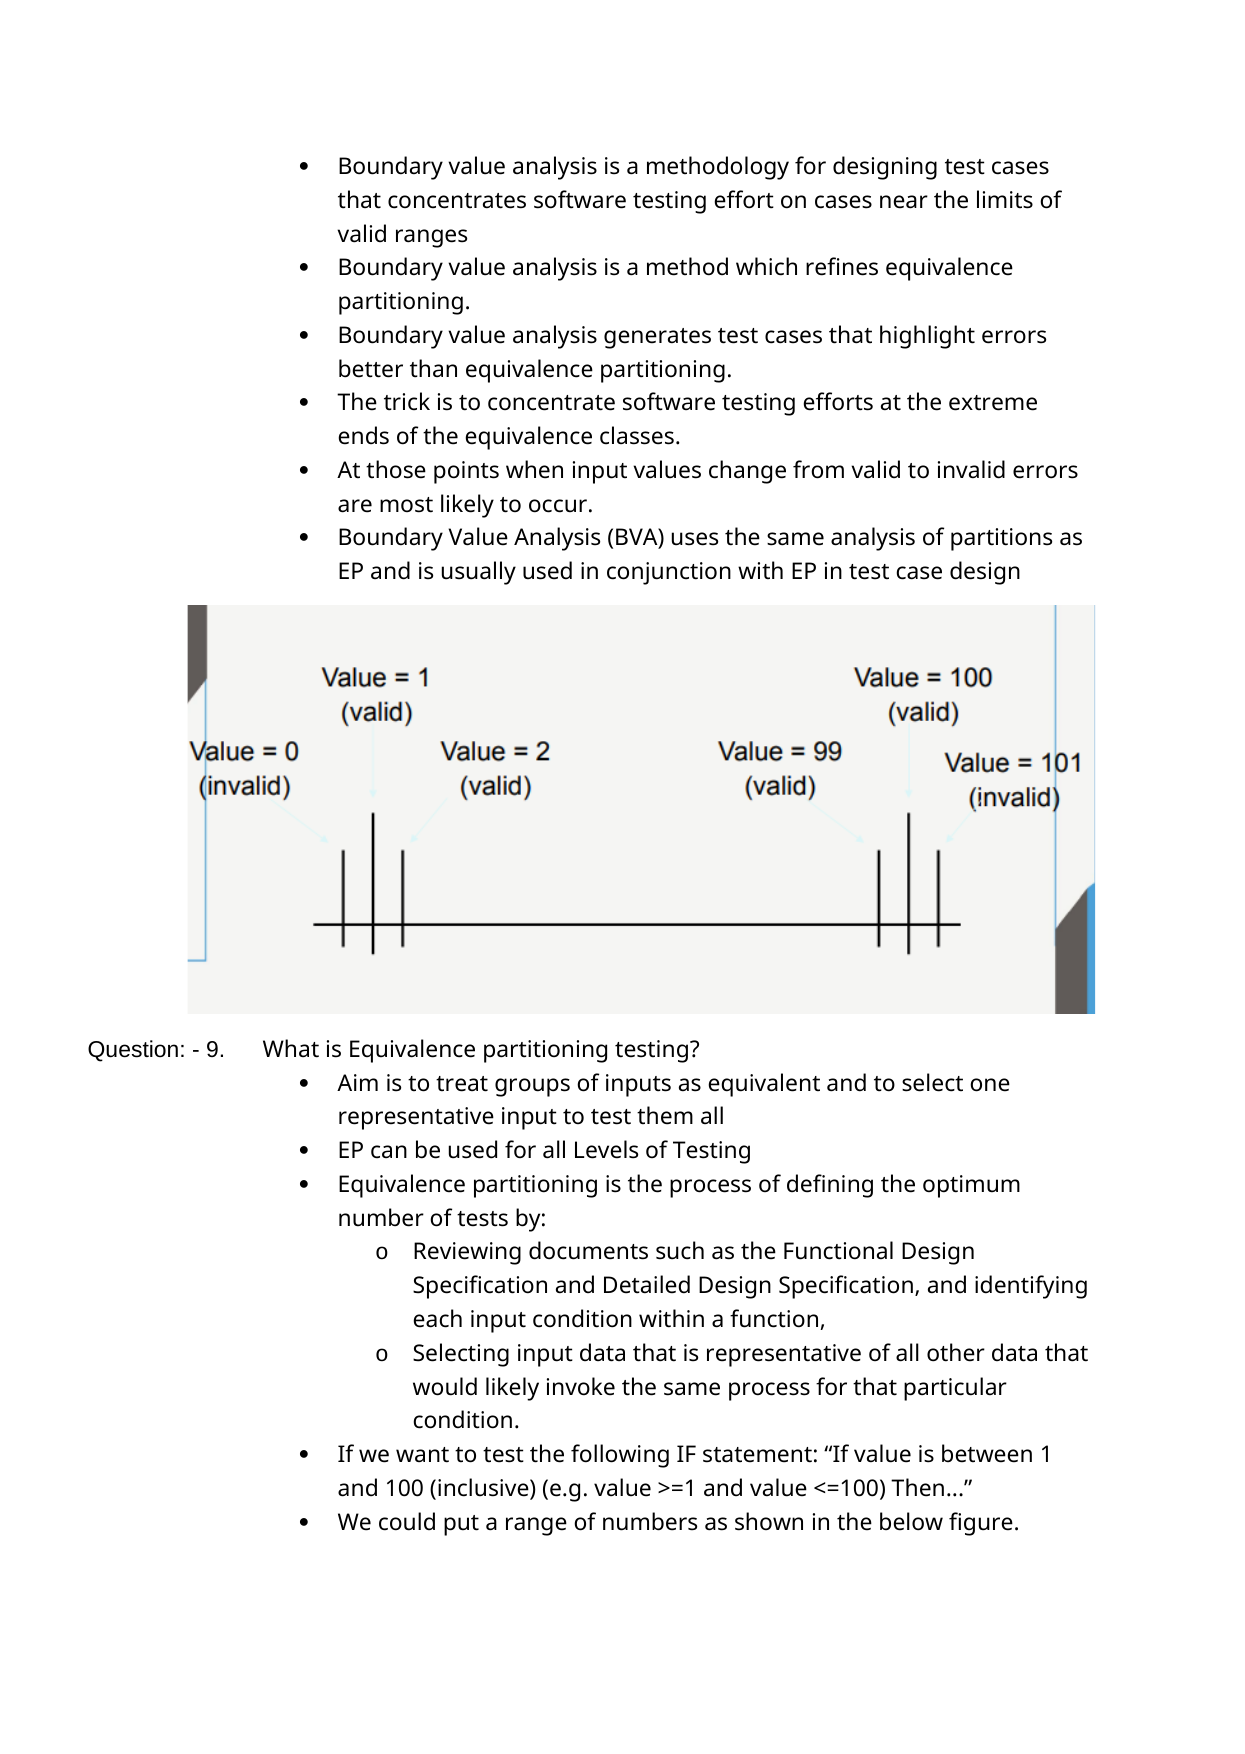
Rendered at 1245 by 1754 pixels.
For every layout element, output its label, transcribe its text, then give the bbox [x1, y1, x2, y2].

list Boundary Value Analysis (BVA) uses the same analysis of partitions as EP and is usually used in conjunction with EP in test case design [300, 521, 1095, 586]
list Boundary value analysis is a methodology for designing test cases that concentrates software testing effort on cases near the limits of valid ranges [300, 150, 1095, 249]
list Boundary value analysis is a method which refines equivalence partitioning. [300, 251, 1095, 316]
list What is Equivalence partitioning testing? [225, 1033, 1095, 1064]
list The trick is to concentrate software testing efforts at the extreme ends of the equivalence classes. [300, 386, 1095, 451]
list Reviewing documents such as the Functional Design Specification and Detailed Design Specification, and identifying each input condition within a function, [375, 1235, 1095, 1334]
list We could put a range of numbers as shown in the below figure. [300, 1506, 1095, 1537]
list Selecting input data that is representative of all other data that would likely invoke the same process for that particular condition. [375, 1337, 1095, 1436]
list At those points when input values change from valid to invalid errors are most likely to occur. [300, 454, 1095, 519]
list EP can be used for all Levels of Testing [300, 1134, 1095, 1165]
picture [187, 605, 1096, 1014]
list If we want to test the following IF statement: “If value is between 1 and 100 (inclusive) (e.g. value >=1 and value <=100) Then...” [300, 1438, 1095, 1503]
list Boundary value analysis generates test cases that highlight errors better than equivalence partitioning. [300, 319, 1095, 384]
list Equivalence partitioning is the process of defining the optimum number of tests by: [300, 1168, 1095, 1233]
list Aim is to treat groups of inputs as equivalent and to select one representative input to test them all [300, 1067, 1095, 1132]
